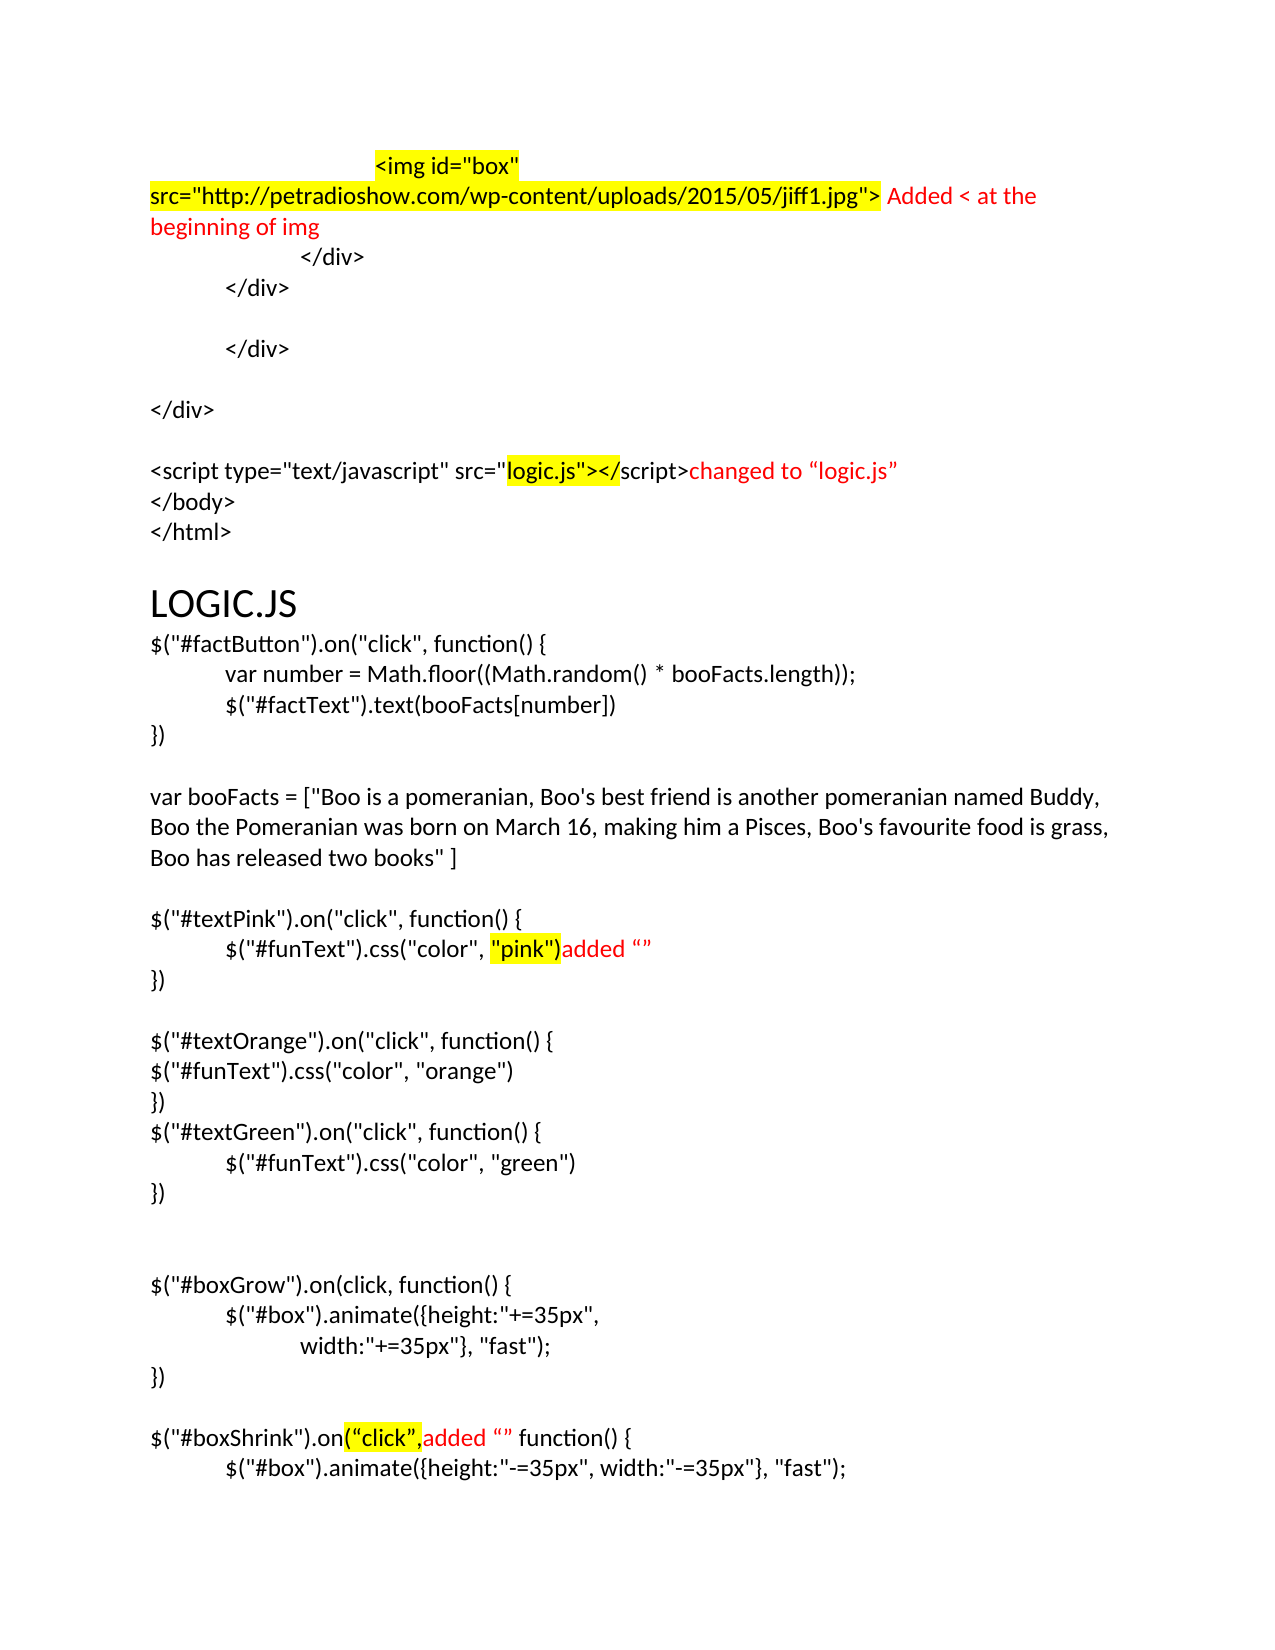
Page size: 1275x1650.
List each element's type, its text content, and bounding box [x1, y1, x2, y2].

text $("#box").animate({height:"-=35px", width:"-=35px"}, "fast"); [150, 1452, 1125, 1483]
text $("#textGreen").on("click", function() { [150, 1116, 1125, 1147]
text $("#textOrange").on("click", function() { [150, 1025, 1125, 1055]
text }) [150, 1361, 1125, 1391]
text }) [150, 1086, 1125, 1116]
text $("#box").animate({height:"+=35px", [150, 1299, 1125, 1330]
text </div> [150, 242, 1125, 272]
text }) [150, 720, 1125, 750]
text $("#boxGrow").on(click, function() { [150, 1269, 1125, 1299]
text $("#boxShrink").on(“click”,added “” function() { [150, 1422, 344, 1452]
text $("#factText").text(booFacts[number]) [150, 689, 1125, 720]
text $("#funText").css("color", "pink")added “” [561, 933, 1125, 964]
text LOGIC.JS [150, 577, 1125, 628]
text var number = Math.floor((Math.random() * booFacts.length)); [150, 659, 1125, 689]
text <script type="text/javascript" src="logic.js"></script>changed to “logic.js” [150, 455, 507, 486]
text </div> [150, 394, 1125, 425]
text </html> [150, 516, 1125, 547]
text $("#funText").css("color", "orange") [150, 1055, 1125, 1086]
text width:"+=35px"}, "fast"); [150, 1330, 1125, 1361]
text <script type="text/javascript" src="logic.js"></script>changed to “logic.js” [620, 455, 1125, 486]
text </body> [150, 486, 1125, 516]
text $("#boxShrink").on(“click”,added “” function() { [422, 1422, 1125, 1452]
text $("#textPink").on("click", function() { [150, 903, 1125, 933]
text <img id="box" src="http://petradioshow.com/wp-content/uploads/2015/05/jiff1.jpg"> Added < at the beginning of img [150, 150, 1125, 242]
text var booFacts = ["Boo is a pomeranian, Boo's best friend is another pomeranian named Buddy, Boo the Pomeranian was born on March 16, making him a Pisces, Boo's favourite food is grass, Boo has released two books" ] [150, 781, 1125, 872]
text </div> [150, 333, 1125, 364]
text $("#funText").css("color", "pink")added “” [150, 933, 490, 964]
text </div> [150, 272, 1125, 303]
text }) [150, 964, 1125, 994]
text $("#funText").css("color", "green") [150, 1147, 1125, 1177]
text $("#factButton").on("click", function() { [150, 628, 1125, 659]
text }) [150, 1177, 1125, 1208]
